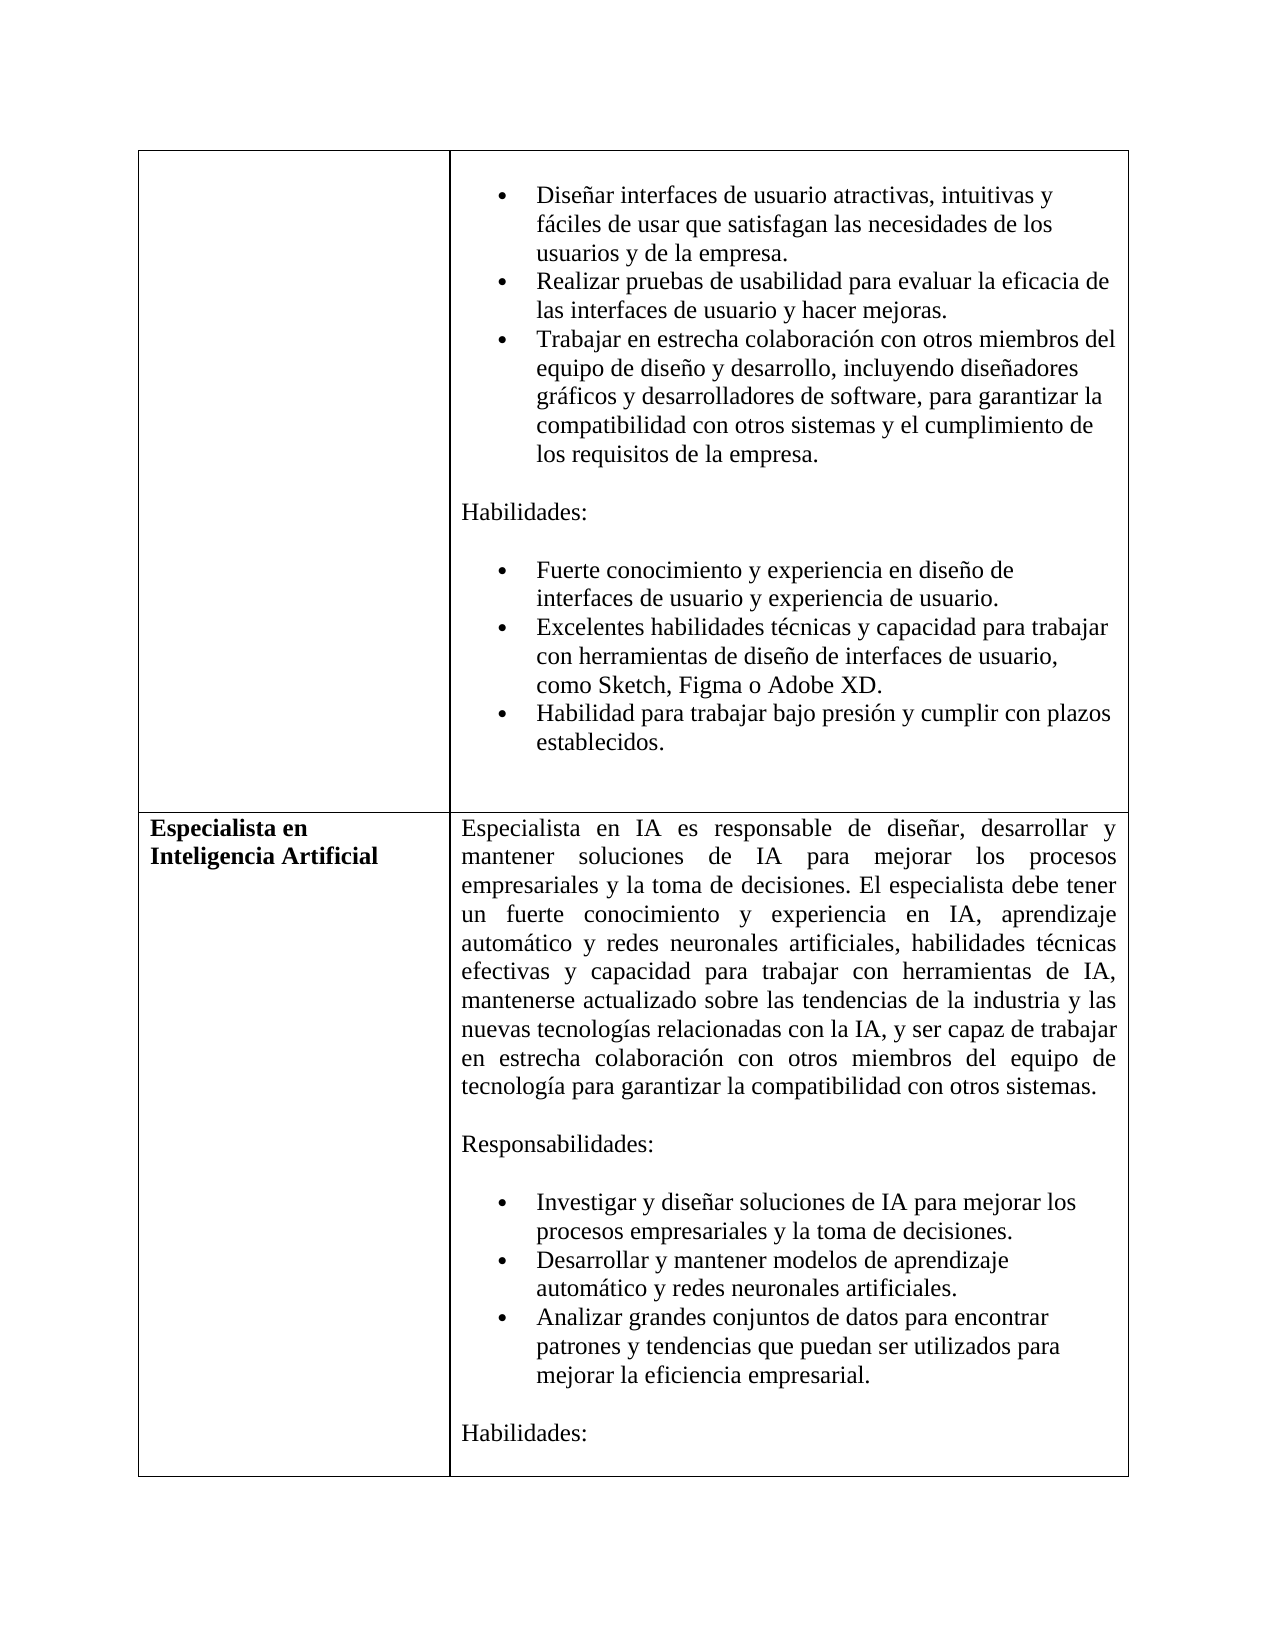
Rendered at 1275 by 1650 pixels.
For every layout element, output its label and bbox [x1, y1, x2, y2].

table_cell [139, 813, 449, 1476]
table_cell [451, 151, 1128, 812]
table_cell [451, 813, 1128, 1476]
table_cell [139, 151, 449, 812]
